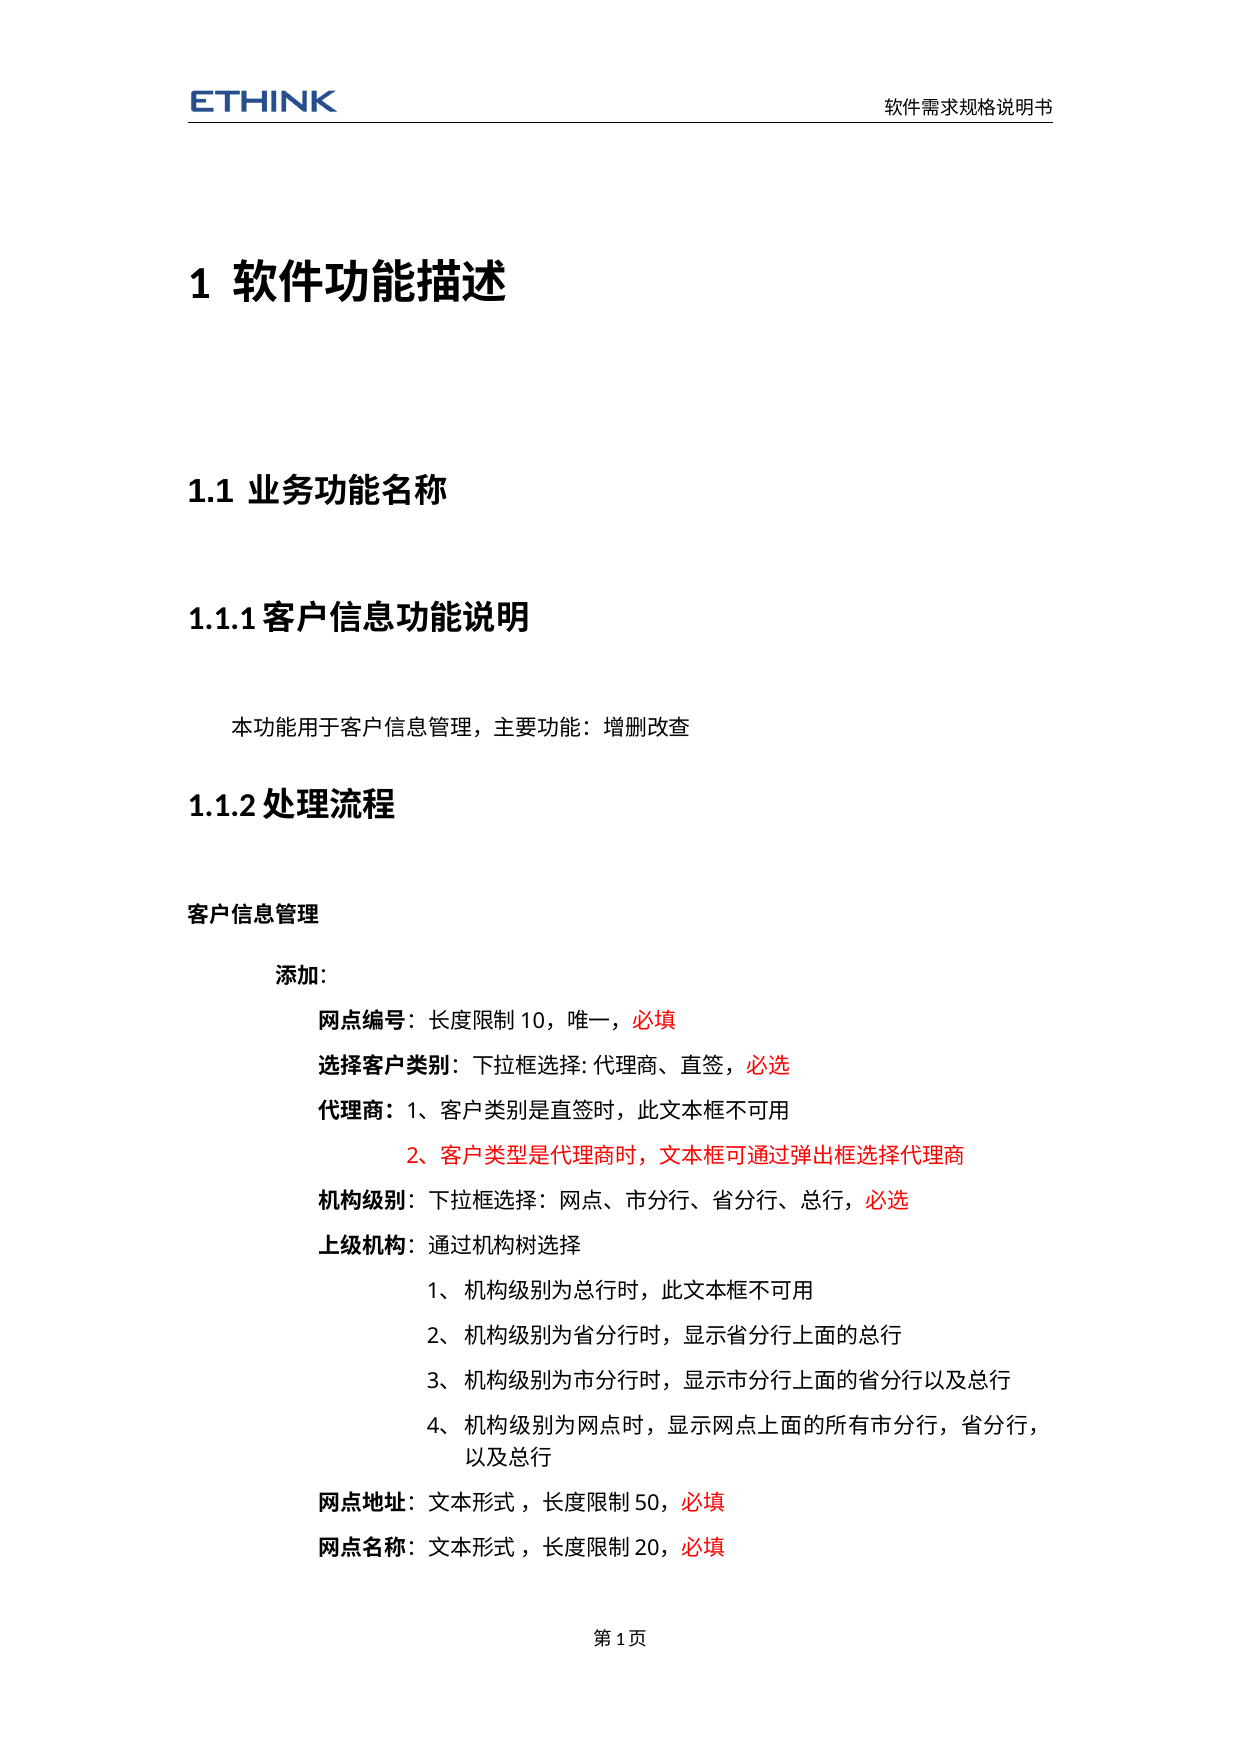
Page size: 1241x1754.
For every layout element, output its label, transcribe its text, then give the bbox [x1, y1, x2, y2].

list 机构级别为市分行时，显示市分行上面的省分行以及总行 [427, 1362, 1053, 1395]
text 2、客户类型是代理商时，文本框可通过弹出框选择代理商 [275, 1137, 1053, 1170]
text 代理商：1、客户类别是直签时，此文本框不可用 [275, 1092, 1053, 1125]
text 网点编号：长度限制10，唯一，必填 [275, 1002, 1053, 1035]
subtitle 客户信息功能说明 [187, 582, 1053, 647]
text 上级机构：通过机构树选择 [319, 1227, 1053, 1260]
subtitle 业务功能名称 [187, 455, 1053, 520]
text 本功能用于客户信息管理，主要功能：增删改查 [187, 710, 1053, 742]
text 机构级别：下拉框选择：网点、市分行、省分行、总行，必选 [319, 1182, 1053, 1215]
text 网点名称：文本形式 ，长度限制20，必填 [319, 1530, 1053, 1562]
list 机构级别为总行时，此文本框不可用 [427, 1272, 1053, 1305]
subtitle 软件功能描述 [187, 230, 1053, 327]
text 选择客户类别：下拉框选择: 代理商、直签，必选 [275, 1047, 1053, 1080]
list 机构级别为网点时，显示网点上面的所有市分行，省分行，以及总行 [427, 1407, 1053, 1472]
text 添加： [275, 957, 1053, 990]
list 机构级别为省分行时，显示省分行上面的总行 [427, 1317, 1053, 1350]
text 客户信息管理 [187, 896, 1053, 929]
text 网点地址：文本形式 ，长度限制50，必填 [319, 1485, 1053, 1517]
picture [187, 88, 340, 115]
subtitle 处理流程 [187, 769, 1053, 834]
